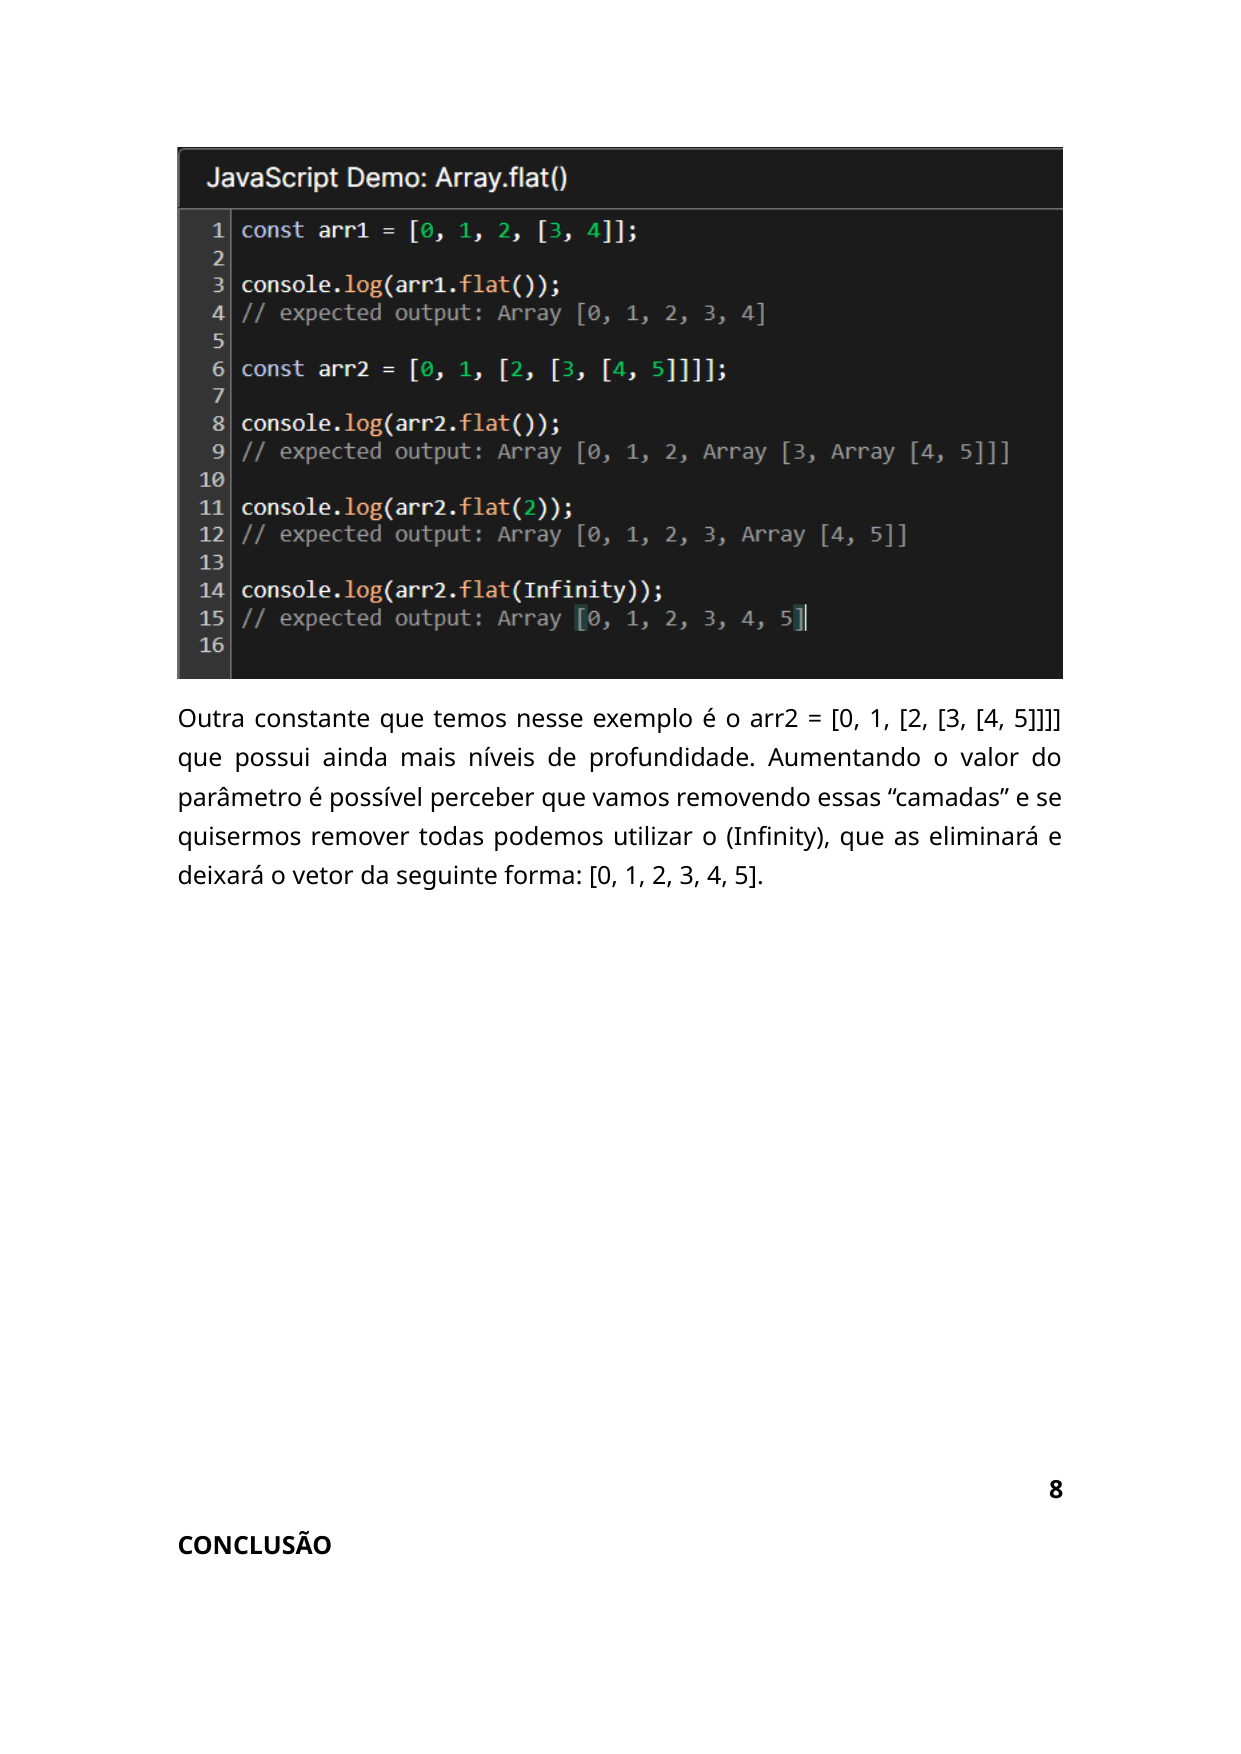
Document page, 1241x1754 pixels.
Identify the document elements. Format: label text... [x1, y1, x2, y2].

picture [177, 147, 1063, 679]
text Outra constante que temos nesse exemplo é o arr2 = [0, 1, [2, [3, [4, 5]]]] que possui ainda mais níveis de profundidade. Aumentando o valor do parâmetro é possível perceber que vamos removendo essas “camadas” e se quisermos remover todas podemos utilizar o (Infinity), que as eliminará e deixará o vetor da seguinte forma: [0, 1, 2, 3, 4, 5]. [177, 701, 1063, 892]
text 8 [177, 1472, 1063, 1506]
text CONCLUSÃO [177, 1527, 1063, 1562]
